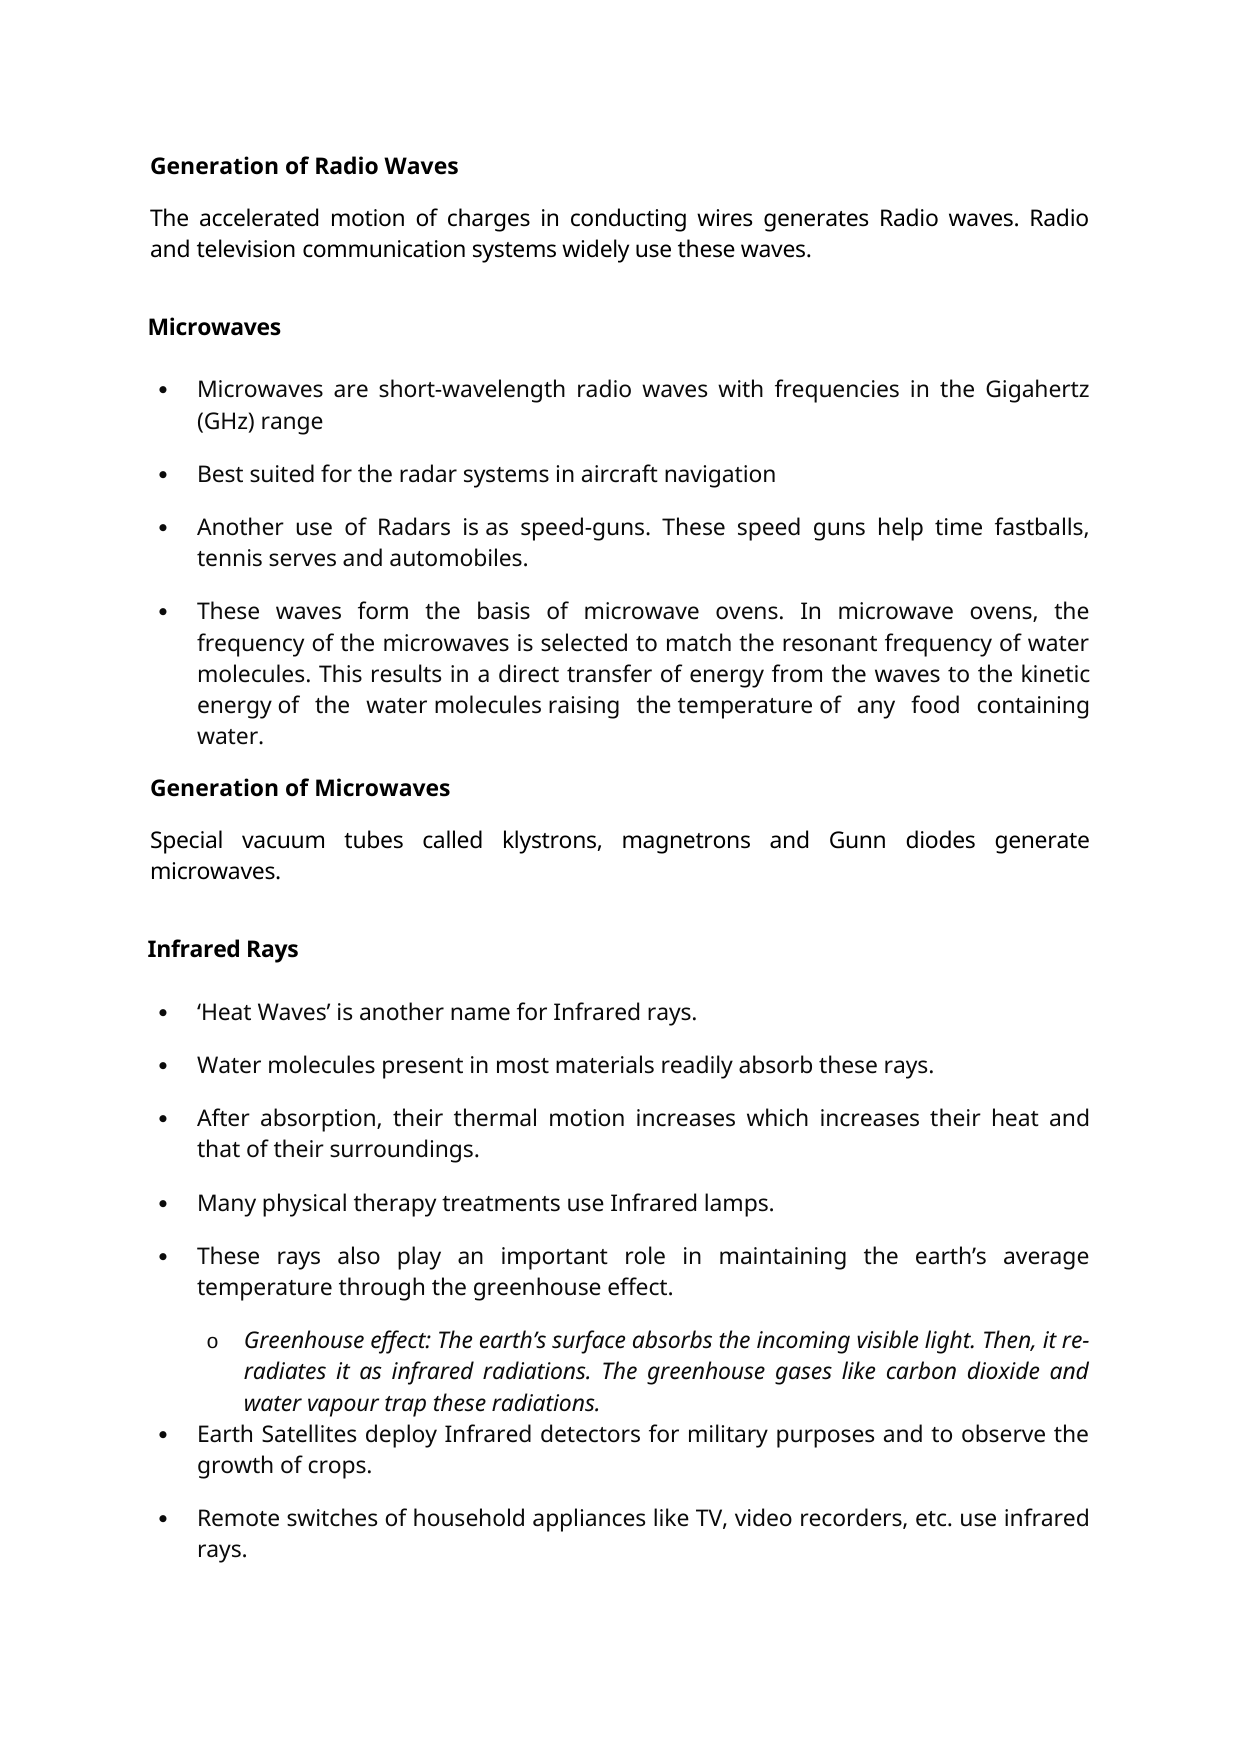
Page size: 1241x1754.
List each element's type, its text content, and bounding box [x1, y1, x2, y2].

list After absorption, their thermal motion increases which increases their heat and that of their surroundings. [159, 1102, 1090, 1164]
subtitle Infrared Rays [147, 933, 1090, 964]
list These waves form the basis of microwave ovens. In microwave ovens, the frequency of the microwaves is selected to match the resonant frequency of water molecules. This results in a direct transfer of energy from the waves to the kinetic energy of the water molecules raising the temperature of any food containing water. [159, 595, 1090, 752]
list Greenhouse effect: The earth’s surface absorbs the incoming visible light. Then, it re-radiates it as infrared radiations. The greenhouse gases like carbon dioxide and water vapour trap these radiations. [206, 1324, 1090, 1418]
text Special vacuum tubes called klystrons, magnetrons and Gunn diodes generate microwaves. [150, 824, 1090, 886]
subtitle Generation of Radio Waves [150, 150, 1090, 181]
text The accelerated motion of charges in conducting wires generates Radio waves. Radio and television communication systems widely use these waves. [150, 202, 1090, 264]
subtitle Microwaves [147, 311, 1090, 342]
list Earth Satellites deploy Infrared detectors for military purposes and to observe the growth of crops. [159, 1418, 1090, 1480]
list Best suited for the radar systems in aircraft navigation [159, 458, 1090, 489]
list ‘Heat Waves’ is another name for Infrared rays. [159, 996, 1090, 1027]
list Microwaves are short-wavelength radio waves with frequencies in the Gigahertz (GHz) range [159, 373, 1090, 436]
list These rays also play an important role in maintaining the earth’s average temperature through the greenhouse effect. [159, 1239, 1090, 1302]
list Many physical therapy treatments use Infrared lamps. [159, 1186, 1090, 1218]
list Remote switches of household appliances like TV, video recorders, etc. use infrared rays. [159, 1502, 1090, 1564]
list Another use of Radars is as speed-guns. These speed guns help time fastballs, tennis serves and automobiles. [159, 511, 1090, 573]
list Water molecules present in most materials readily absorb these rays. [159, 1049, 1090, 1080]
subtitle Generation of Microwaves [150, 772, 1090, 804]
